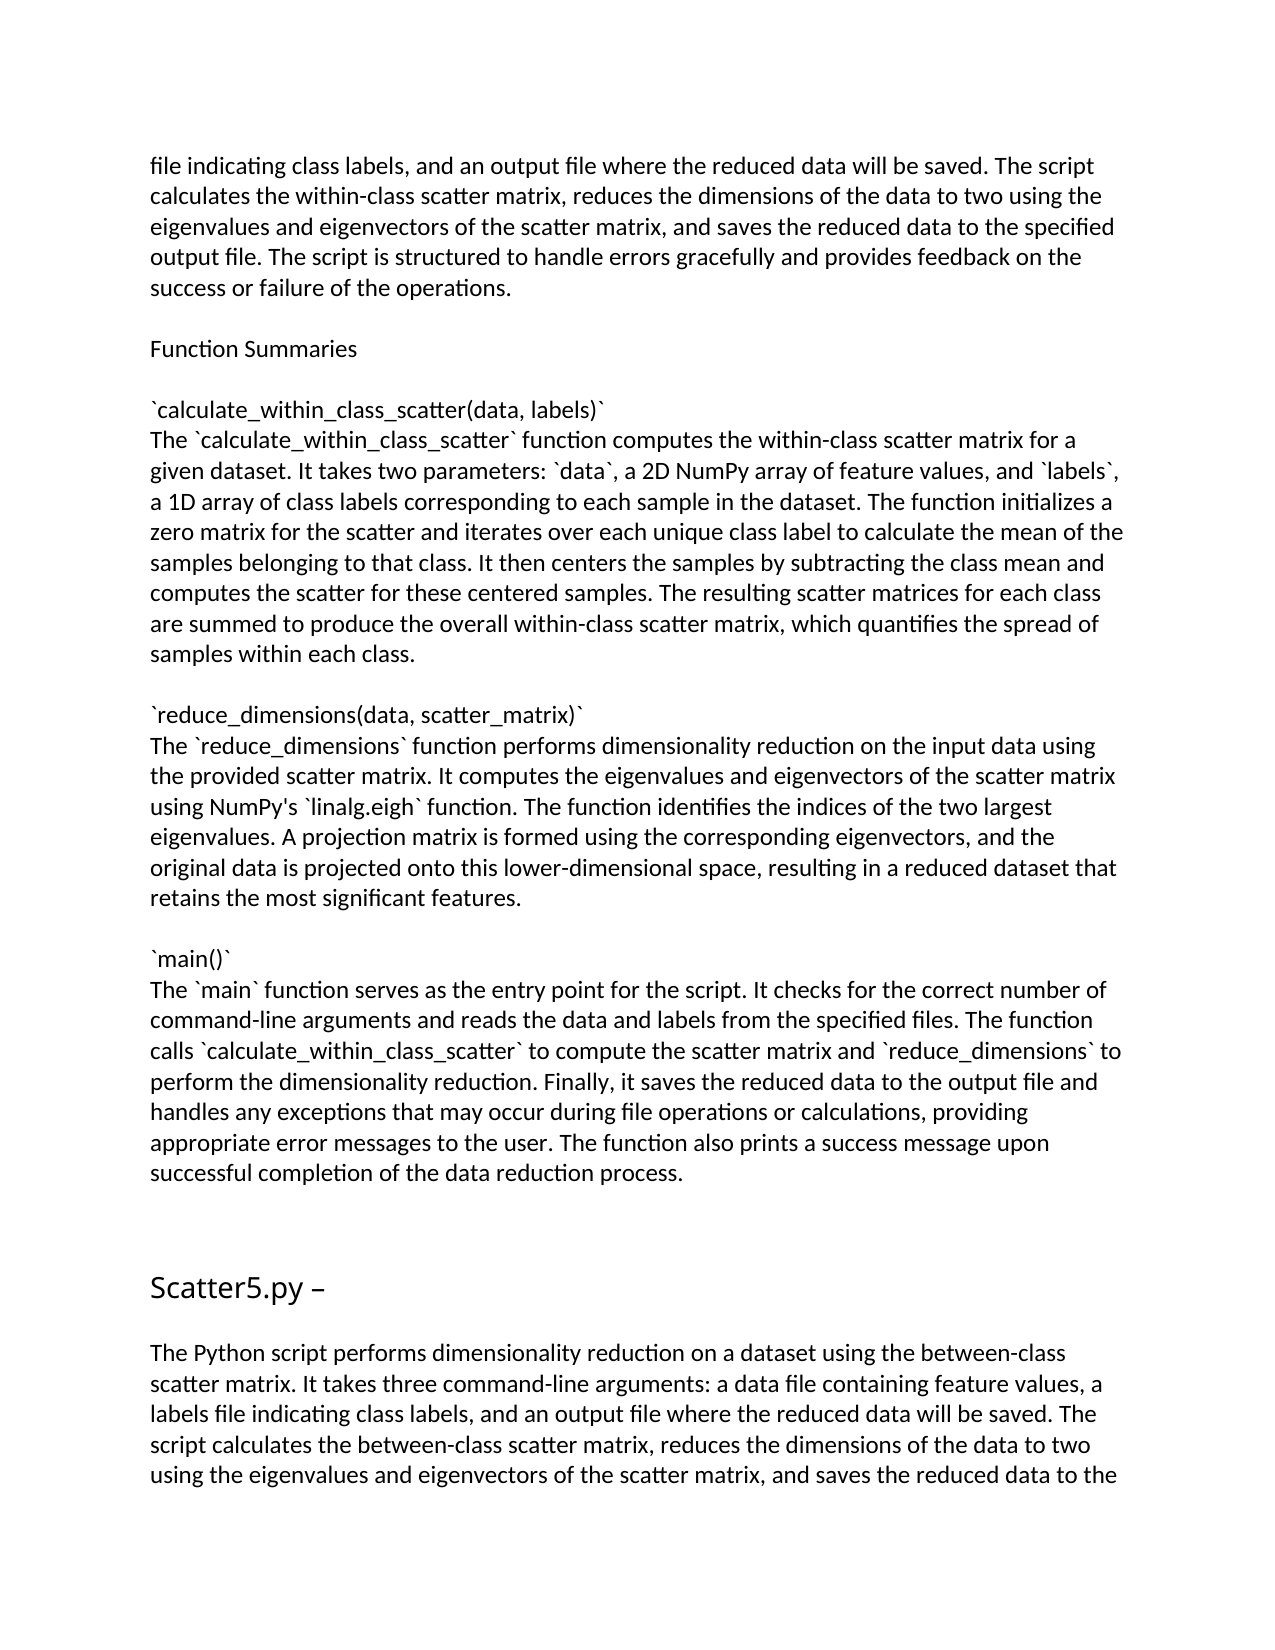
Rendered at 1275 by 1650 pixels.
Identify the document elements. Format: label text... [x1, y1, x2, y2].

text Function Summaries [150, 333, 1125, 364]
text The `main` function serves as the entry point for the script. It checks for the correct number of command-line arguments and reads the data and labels from the specified files. The function calls `calculate_within_class_scatter` to compute the scatter matrix and `reduce_dimensions` to perform the dimensionality reduction. Finally, it saves the reduced data to the output file and handles any exceptions that may occur during file operations or calculations, providing appropriate error messages to the user. The function also prints a success message upon successful completion of the data reduction process. [150, 974, 1125, 1188]
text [150, 1337, 1125, 1490]
text The `calculate_within_class_scatter` function computes the within-class scatter matrix for a given dataset. It takes two parameters: `data`, a 2D NumPy array of feature values, and `labels`, a 1D array of class labels corresponding to each sample in the dataset. The function initializes a zero matrix for the scatter and iterates over each unique class label to calculate the mean of the samples belonging to that class. It then centers the samples by subtracting the class mean and computes the scatter for these centered samples. The resulting scatter matrices for each class are summed to produce the overall within-class scatter matrix, which quantifies the spread of samples within each class. [150, 425, 1125, 669]
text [150, 150, 1125, 303]
text `main()` [150, 943, 1125, 974]
text Scatter5.py – [150, 1267, 1125, 1307]
text `calculate_within_class_scatter(data, labels)` [150, 394, 1125, 425]
text The `reduce_dimensions` function performs dimensionality reduction on the input data using the provided scatter matrix. It computes the eigenvalues and eigenvectors of the scatter matrix using NumPy's `linalg.eigh` function. The function identifies the indices of the two largest eigenvalues. A projection matrix is formed using the corresponding eigenvectors, and the original data is projected onto this lower-dimensional space, resulting in a reduced dataset that retains the most significant features. [150, 730, 1125, 913]
text `reduce_dimensions(data, scatter_matrix)` [150, 699, 1125, 730]
